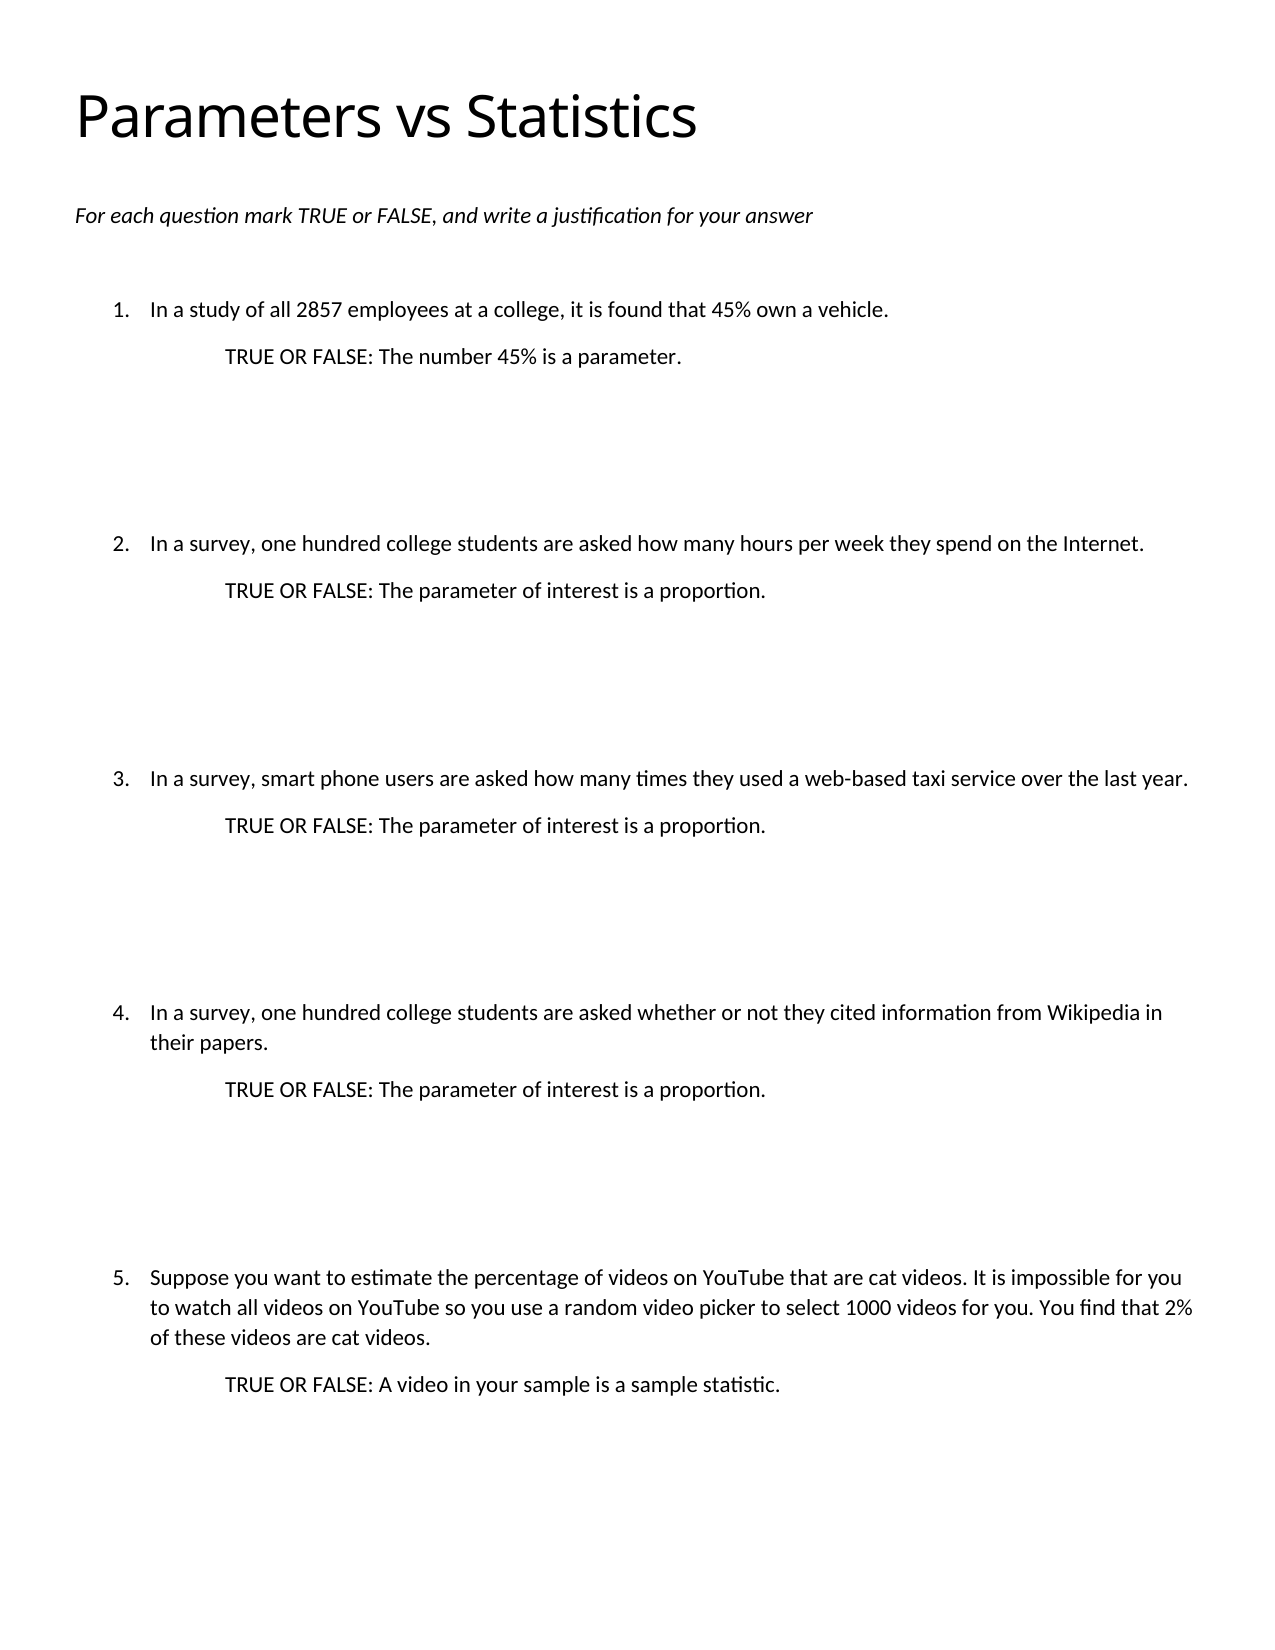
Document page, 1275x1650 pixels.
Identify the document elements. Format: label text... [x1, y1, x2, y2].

list In a survey, one hundred college students are asked how many hours per week they spend on the Internet. [112, 529, 1200, 557]
text TRUE OR FALSE: The parameter of interest is a proportion. [75, 1075, 1200, 1103]
list Suppose you want to estimate the percentage of videos on YouTube that are cat videos. It is impossible for you to watch all videos on YouTube so you use a random video picker to select 1000 videos for you. You find that 2% of these videos are cat videos. [112, 1263, 1200, 1351]
text TRUE OR FALSE: The parameter of interest is a proportion. [75, 811, 1200, 839]
text TRUE OR FALSE: The number 45% is a parameter. [75, 342, 1200, 370]
list In a survey, smart phone users are asked how many times they used a web-based taxi service over the last year. [112, 764, 1200, 792]
text For each question mark TRUE or FALSE, and write a justification for your answer [75, 201, 1200, 229]
text TRUE OR FALSE: A video in your sample is a sample statistic. [75, 1370, 1200, 1398]
text TRUE OR FALSE: The parameter of interest is a proportion. [75, 576, 1200, 604]
title Parameters vs Statistics [75, 75, 1200, 154]
list In a survey, one hundred college students are asked whether or not they cited information from Wikipedia in their papers. [112, 998, 1200, 1056]
list In a study of all 2857 employees at a college, it is found that 45% own a vehicle. [112, 295, 1200, 323]
